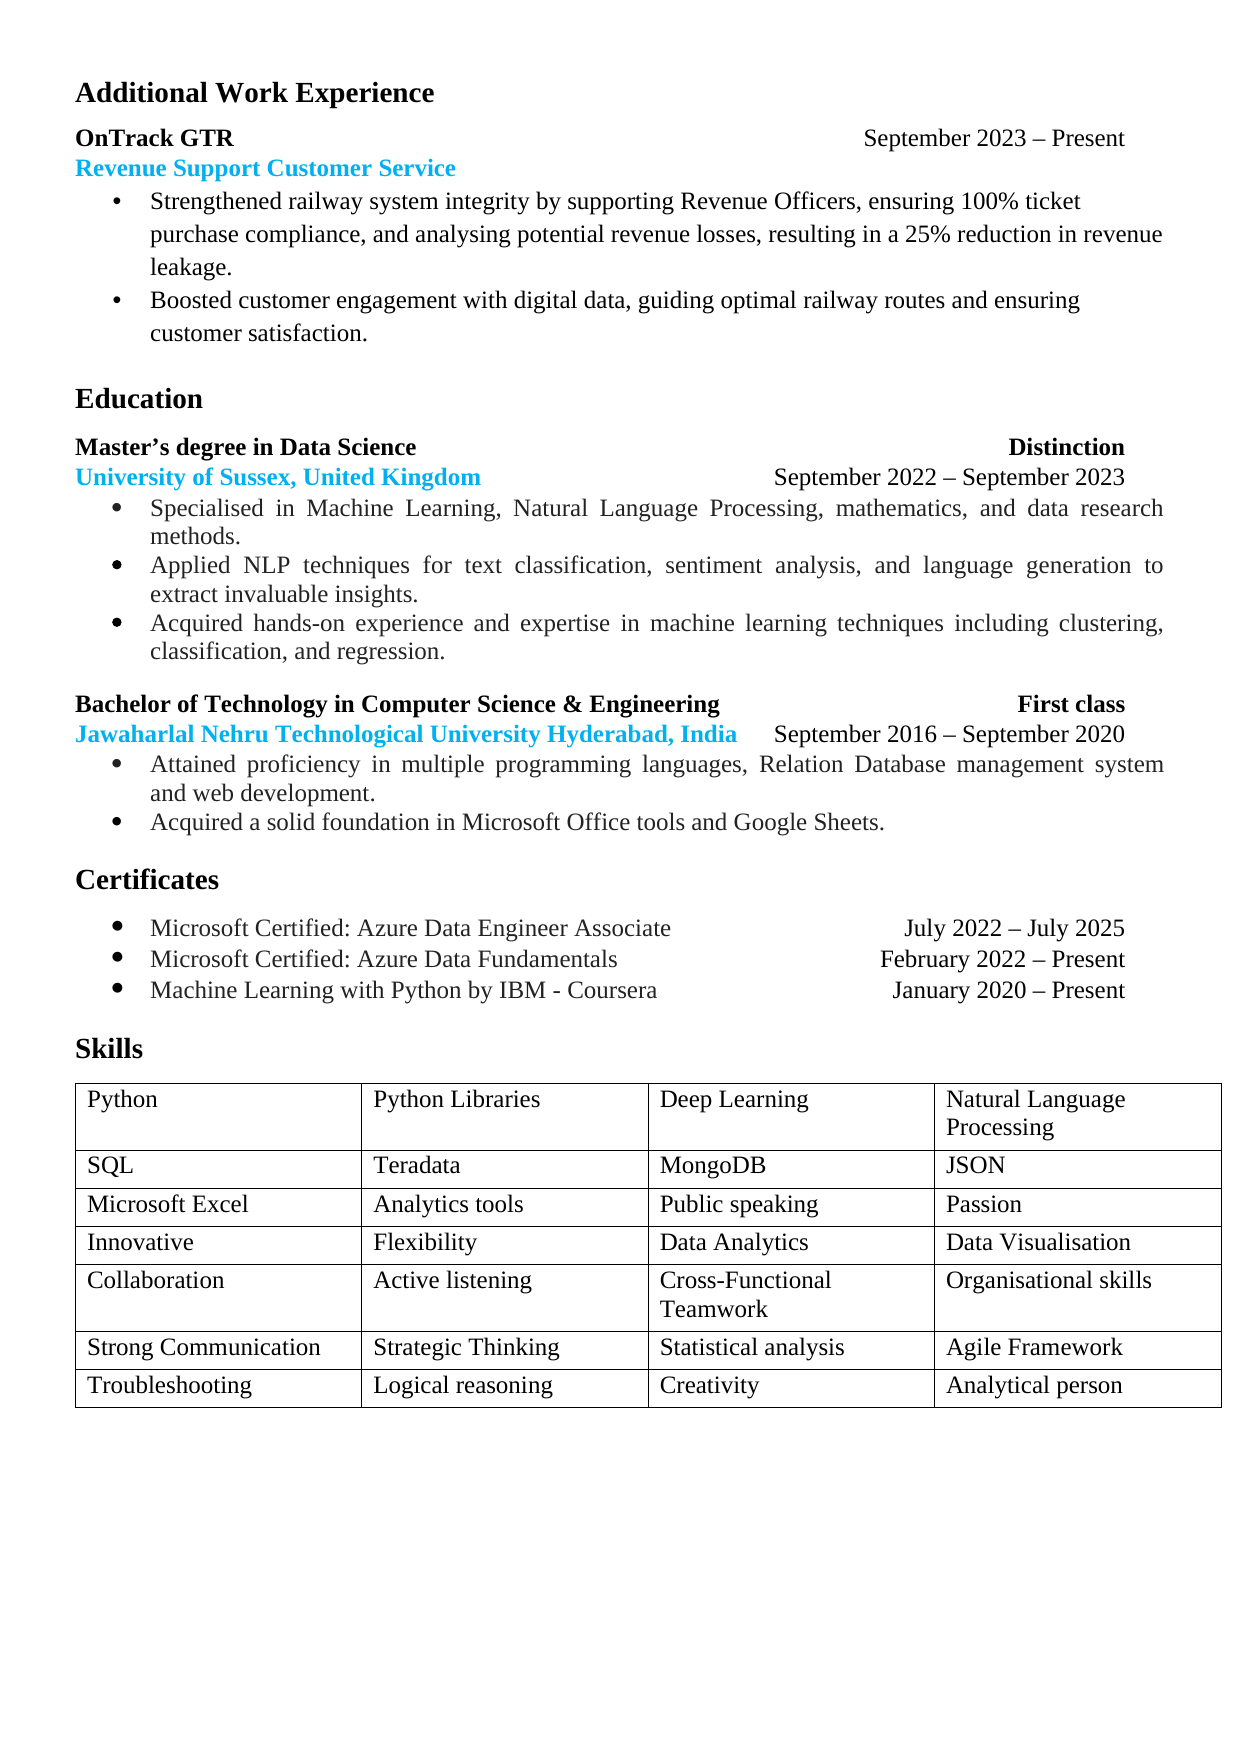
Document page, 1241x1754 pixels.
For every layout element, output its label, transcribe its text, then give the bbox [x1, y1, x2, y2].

table_cell Strong Communication [76, 1332, 361, 1369]
list Strengthened railway system integrity by supporting Revenue Officers, ensuring 100% ticket purchase compliance, and analysing potential revenue losses, resulting in a 25% reduction in revenue leakage. [112, 186, 1165, 281]
text Additional Work Experience [75, 75, 1165, 108]
table_cell Statistical analysis [649, 1332, 934, 1369]
table_header Python [76, 1084, 361, 1149]
table_cell Organisational skills [935, 1265, 1221, 1331]
list Machine Learning with Python by IBM - Coursera January 2020 – Present [112, 975, 1165, 1005]
list Specialised in Machine Learning, Natural Language Processing, mathematics, and data research methods. [112, 493, 1165, 550]
table_cell Active listening [362, 1265, 648, 1331]
text University of Sussex, United Kingdom September 2022 – September 2023 [75, 462, 1165, 491]
table_cell Analytical person [935, 1370, 1221, 1407]
list Microsoft Certified: Azure Data Fundamentals February 2022 – Present [112, 944, 1165, 974]
list Microsoft Certified: Azure Data Engineer Associate July 2022 – July 2025 [112, 913, 1165, 943]
table_cell SQL [76, 1151, 361, 1188]
table_cell JSON [935, 1151, 1221, 1188]
table_cell Microsoft Excel [76, 1189, 361, 1226]
table_header Python Libraries [362, 1084, 648, 1149]
table_cell Collaboration [76, 1265, 361, 1331]
list Attained proficiency in multiple programming languages, Relation Database management system and web development. [112, 749, 1165, 807]
list Applied NLP techniques for text classification, sentiment analysis, and language generation to extract invaluable insights. [112, 550, 1165, 608]
table_cell Strategic Thinking [362, 1332, 648, 1369]
table_cell Creativity [649, 1370, 934, 1407]
list Acquired hands-on experience and expertise in machine learning techniques including clustering, classification, and regression. [112, 608, 1165, 665]
table_cell Flexibility [362, 1227, 648, 1264]
table_cell Data Analytics [649, 1227, 934, 1264]
text Master’s degree in Data Science Distinction [75, 432, 1165, 461]
text OnTrack GTR September 2023 – Present [75, 123, 1165, 151]
text Bachelor of Technology in Computer Science & Engineering First class [75, 689, 1165, 718]
list Acquired a solid foundation in Microsoft Office tools and Google Sheets. [112, 807, 1165, 836]
table_header Deep Learning [649, 1084, 934, 1149]
text Jawaharlal Nehru Technological University Hyderabad, India September 2016 – September 2020 [75, 719, 1165, 748]
table_cell Cross-Functional Teamwork [649, 1265, 934, 1331]
table_cell Innovative [76, 1227, 361, 1264]
subtitle Education [75, 381, 1165, 415]
table_header Natural Language Processing [935, 1084, 1221, 1149]
table_cell Logical reasoning [362, 1370, 648, 1407]
table_cell MongoDB [649, 1151, 934, 1188]
table_cell Troubleshooting [76, 1370, 361, 1407]
subtitle Skills [75, 1032, 1165, 1065]
table_cell Data Visualisation [935, 1227, 1221, 1264]
text Revenue Support Customer Service [75, 153, 1165, 182]
text Certificates [75, 862, 1165, 896]
table_cell Passion [935, 1189, 1221, 1226]
table_cell Agile Framework [935, 1332, 1221, 1369]
list Boosted customer engagement with digital data, guiding optimal railway routes and ensuring customer satisfaction. [112, 285, 1165, 347]
table_cell Public speaking [649, 1189, 934, 1226]
table_cell Analytics tools [362, 1189, 648, 1226]
table_cell Teradata [362, 1151, 648, 1188]
